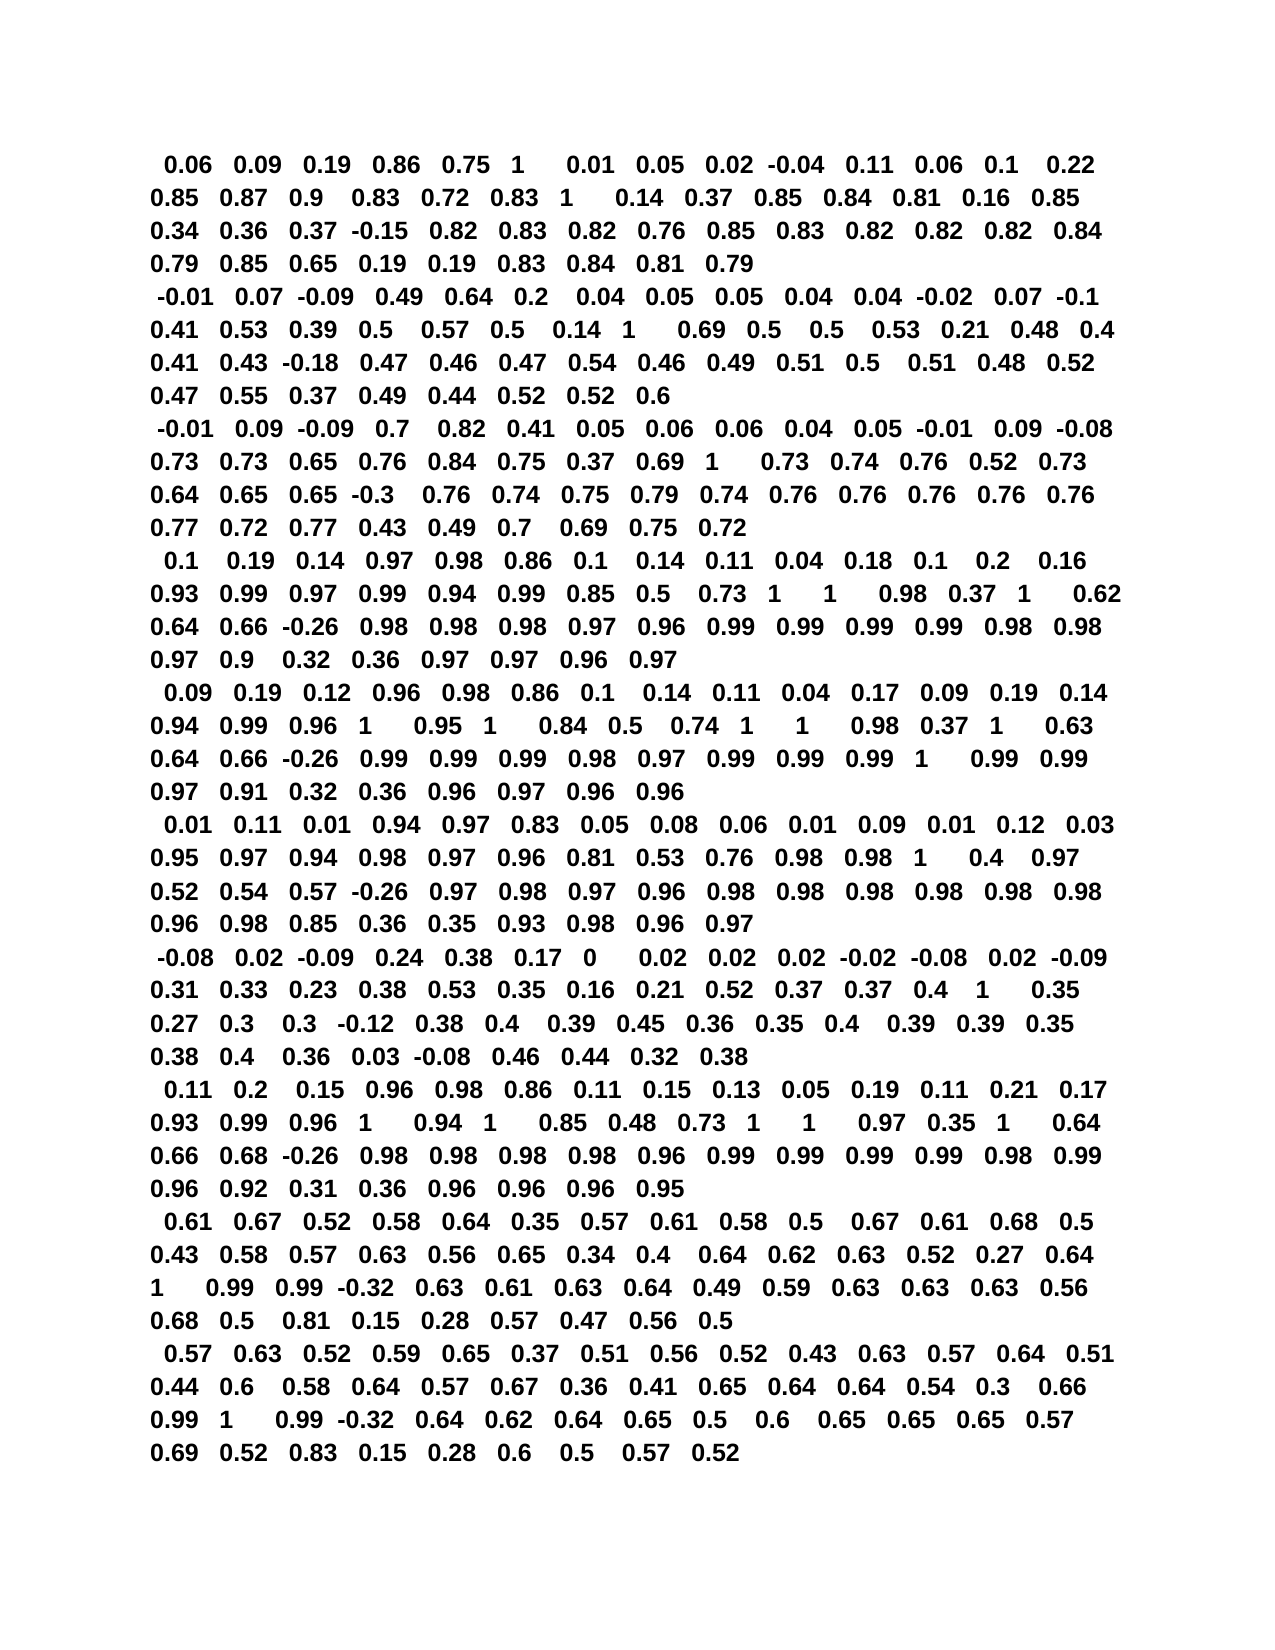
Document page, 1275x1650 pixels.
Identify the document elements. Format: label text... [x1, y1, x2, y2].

text -0.01 0.09 -0.09 0.7 0.82 0.41 0.05 0.06 0.06 0.04 0.05 -0.01 0.09 -0.08 0.73 0.73 0.65 0.76 0.84 0.75 0.37 0.69 1 0.73 0.74 0.76 0.52 0.73 0.64 0.65 0.65 -0.3 0.76 0.74 0.75 0.79 0.74 0.76 0.76 0.76 0.76 0.76 0.77 0.72 0.77 0.43 0.49 0.7 0.69 0.75 0.72 [150, 414, 1125, 542]
text -0.01 0.07 -0.09 0.49 0.64 0.2 0.04 0.05 0.05 0.04 0.04 -0.02 0.07 -0.1 0.41 0.53 0.39 0.5 0.57 0.5 0.14 1 0.69 0.5 0.5 0.53 0.21 0.48 0.4 0.41 0.43 -0.18 0.47 0.46 0.47 0.54 0.46 0.49 0.51 0.5 0.51 0.48 0.52 0.47 0.55 0.37 0.49 0.44 0.52 0.52 0.6 [150, 282, 1125, 410]
text -0.08 0.02 -0.09 0.24 0.38 0.17 0 0.02 0.02 0.02 -0.02 -0.08 0.02 -0.09 0.31 0.33 0.23 0.38 0.53 0.35 0.16 0.21 0.52 0.37 0.37 0.4 1 0.35 0.27 0.3 0.3 -0.12 0.38 0.4 0.39 0.45 0.36 0.35 0.4 0.39 0.39 0.35 0.38 0.4 0.36 0.03 -0.08 0.46 0.44 0.32 0.38 [150, 942, 1125, 1070]
text 0.57 0.63 0.52 0.59 0.65 0.37 0.51 0.56 0.52 0.43 0.63 0.57 0.64 0.51 0.44 0.6 0.58 0.64 0.57 0.67 0.36 0.41 0.65 0.64 0.64 0.54 0.3 0.66 0.99 1 0.99 -0.32 0.64 0.62 0.64 0.65 0.5 0.6 0.65 0.65 0.65 0.57 0.69 0.52 0.83 0.15 0.28 0.6 0.5 0.57 0.52 [150, 1339, 1125, 1467]
text 0.06 0.09 0.19 0.86 0.75 1 0.01 0.05 0.02 -0.04 0.11 0.06 0.1 0.22 0.85 0.87 0.9 0.83 0.72 0.83 1 0.14 0.37 0.85 0.84 0.81 0.16 0.85 0.34 0.36 0.37 -0.15 0.82 0.83 0.82 0.76 0.85 0.83 0.82 0.82 0.82 0.84 0.79 0.85 0.65 0.19 0.19 0.83 0.84 0.81 0.79 [150, 150, 1125, 278]
text 0.11 0.2 0.15 0.96 0.98 0.86 0.11 0.15 0.13 0.05 0.19 0.11 0.21 0.17 0.93 0.99 0.96 1 0.94 1 0.85 0.48 0.73 1 1 0.97 0.35 1 0.64 0.66 0.68 -0.26 0.98 0.98 0.98 0.98 0.96 0.99 0.99 0.99 0.99 0.98 0.99 0.96 0.92 0.31 0.36 0.96 0.96 0.96 0.95 [150, 1074, 1125, 1202]
text 0.1 0.19 0.14 0.97 0.98 0.86 0.1 0.14 0.11 0.04 0.18 0.1 0.2 0.16 0.93 0.99 0.97 0.99 0.94 0.99 0.85 0.5 0.73 1 1 0.98 0.37 1 0.62 0.64 0.66 -0.26 0.98 0.98 0.98 0.97 0.96 0.99 0.99 0.99 0.99 0.98 0.98 0.97 0.9 0.32 0.36 0.97 0.97 0.96 0.97 [150, 546, 1125, 674]
text 0.61 0.67 0.52 0.58 0.64 0.35 0.57 0.61 0.58 0.5 0.67 0.61 0.68 0.5 0.43 0.58 0.57 0.63 0.56 0.65 0.34 0.4 0.64 0.62 0.63 0.52 0.27 0.64 1 0.99 0.99 -0.32 0.63 0.61 0.63 0.64 0.49 0.59 0.63 0.63 0.63 0.56 0.68 0.5 0.81 0.15 0.28 0.57 0.47 0.56 0.5 [150, 1207, 1125, 1334]
text 0.01 0.11 0.01 0.94 0.97 0.83 0.05 0.08 0.06 0.01 0.09 0.01 0.12 0.03 0.95 0.97 0.94 0.98 0.97 0.96 0.81 0.53 0.76 0.98 0.98 1 0.4 0.97 0.52 0.54 0.57 -0.26 0.97 0.98 0.97 0.96 0.98 0.98 0.98 0.98 0.98 0.98 0.96 0.98 0.85 0.36 0.35 0.93 0.98 0.96 0.97 [150, 810, 1125, 938]
text 0.09 0.19 0.12 0.96 0.98 0.86 0.1 0.14 0.11 0.04 0.17 0.09 0.19 0.14 0.94 0.99 0.96 1 0.95 1 0.84 0.5 0.74 1 1 0.98 0.37 1 0.63 0.64 0.66 -0.26 0.99 0.99 0.99 0.98 0.97 0.99 0.99 0.99 1 0.99 0.99 0.97 0.91 0.32 0.36 0.96 0.97 0.96 0.96 [150, 678, 1125, 806]
